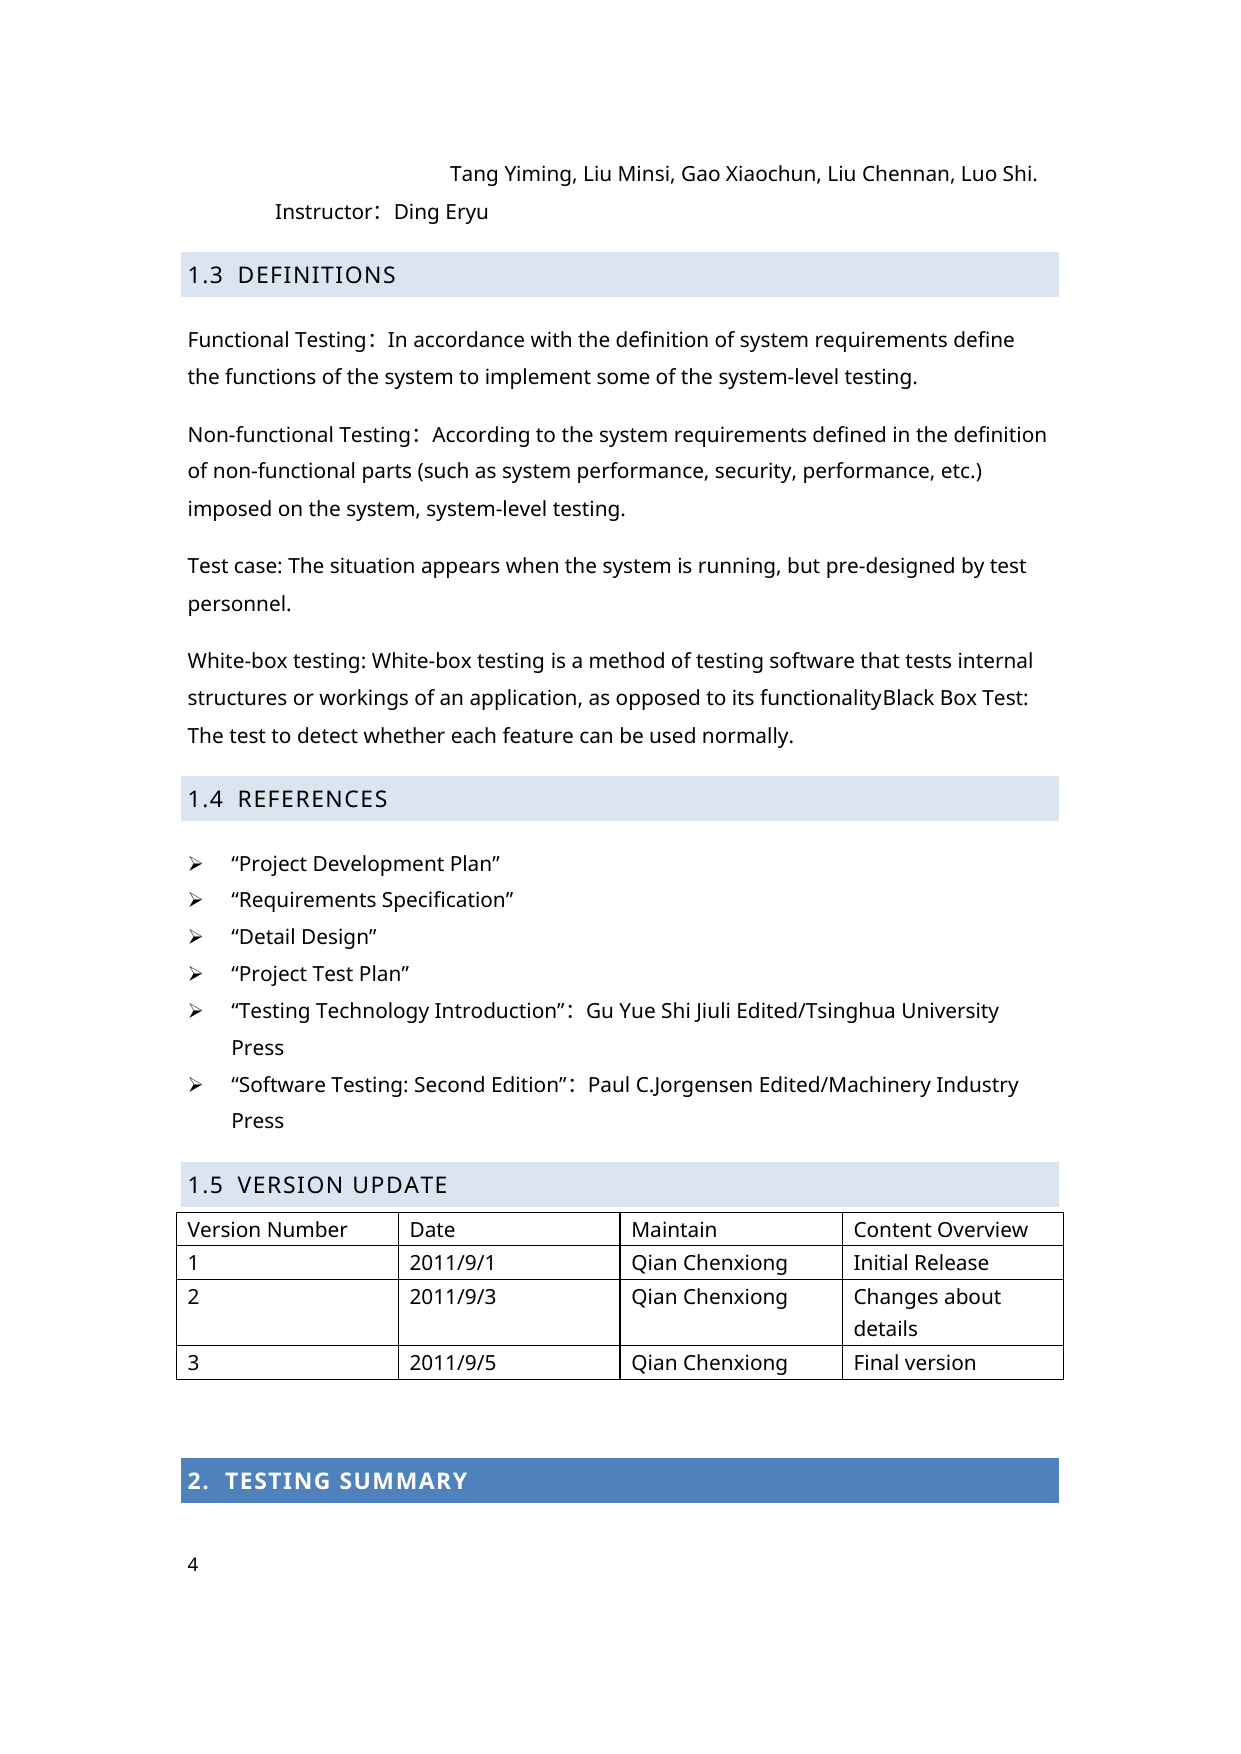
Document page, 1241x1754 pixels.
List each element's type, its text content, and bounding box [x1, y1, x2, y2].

table_cell 2011/9/1 [399, 1246, 619, 1279]
subtitle references [188, 783, 1053, 815]
table_cell 3 [177, 1346, 398, 1378]
table_header Date [399, 1213, 619, 1245]
table_cell Qian Chenxiong [621, 1346, 842, 1378]
text White-box testing: White-box testing is a method of testing software that tests internal structures or workings of an application, as opposed to its functionalityBlack Box Test: The test to detect whether each feature can be used normally. [187, 644, 1053, 751]
text Test case: The situation appears when the system is running, but pre-designed by test personnel. [187, 549, 1053, 619]
text Non-functional Testing：According to the system requirements defined in the definition of non-functional parts (such as system performance, security, performance, etc.) imposed on the system, system-level testing. [187, 417, 1053, 524]
table_cell 1 [177, 1246, 398, 1279]
subtitle definitions [188, 258, 1053, 291]
list “Requirements Specification” [187, 883, 1053, 916]
table_cell Initial Release [843, 1246, 1063, 1279]
subtitle testing summary [188, 1464, 1053, 1497]
table_cell 2011/9/3 [399, 1280, 619, 1345]
table_cell Qian Chenxiong [621, 1246, 842, 1279]
table_header Maintain [621, 1213, 842, 1245]
table_header Content Overview [843, 1213, 1063, 1245]
table_cell Qian Chenxiong [621, 1280, 842, 1345]
table_cell Final version [843, 1346, 1063, 1378]
table_cell 2 [177, 1280, 398, 1345]
table_header Version Number [177, 1213, 398, 1245]
table_cell Changes about details [843, 1280, 1063, 1345]
list “Project Test Plan” [187, 957, 1053, 989]
list “Project Development Plan” [187, 847, 1053, 879]
list Tang Yiming, Liu Minsi, Gao Xiaochun, Liu Chennan, Luo Shi. [275, 157, 1053, 190]
list “Testing Technology Introduction”：Gu Yue Shi Jiuli Edited/Tsinghua University Press [187, 993, 1053, 1063]
list Instructor：Ding Eryu [262, 194, 1053, 227]
text Functional Testing：In accordance with the definition of system requirements define the functions of the system to implement some of the system-level testing. [187, 322, 1053, 392]
table_cell 2011/9/5 [399, 1346, 619, 1378]
subtitle Version update [188, 1169, 1053, 1201]
list “Detail Design” [187, 920, 1053, 953]
list “Software Testing: Second Edition”：Paul C.Jorgensen Edited/Machinery Industry Press [187, 1067, 1053, 1137]
